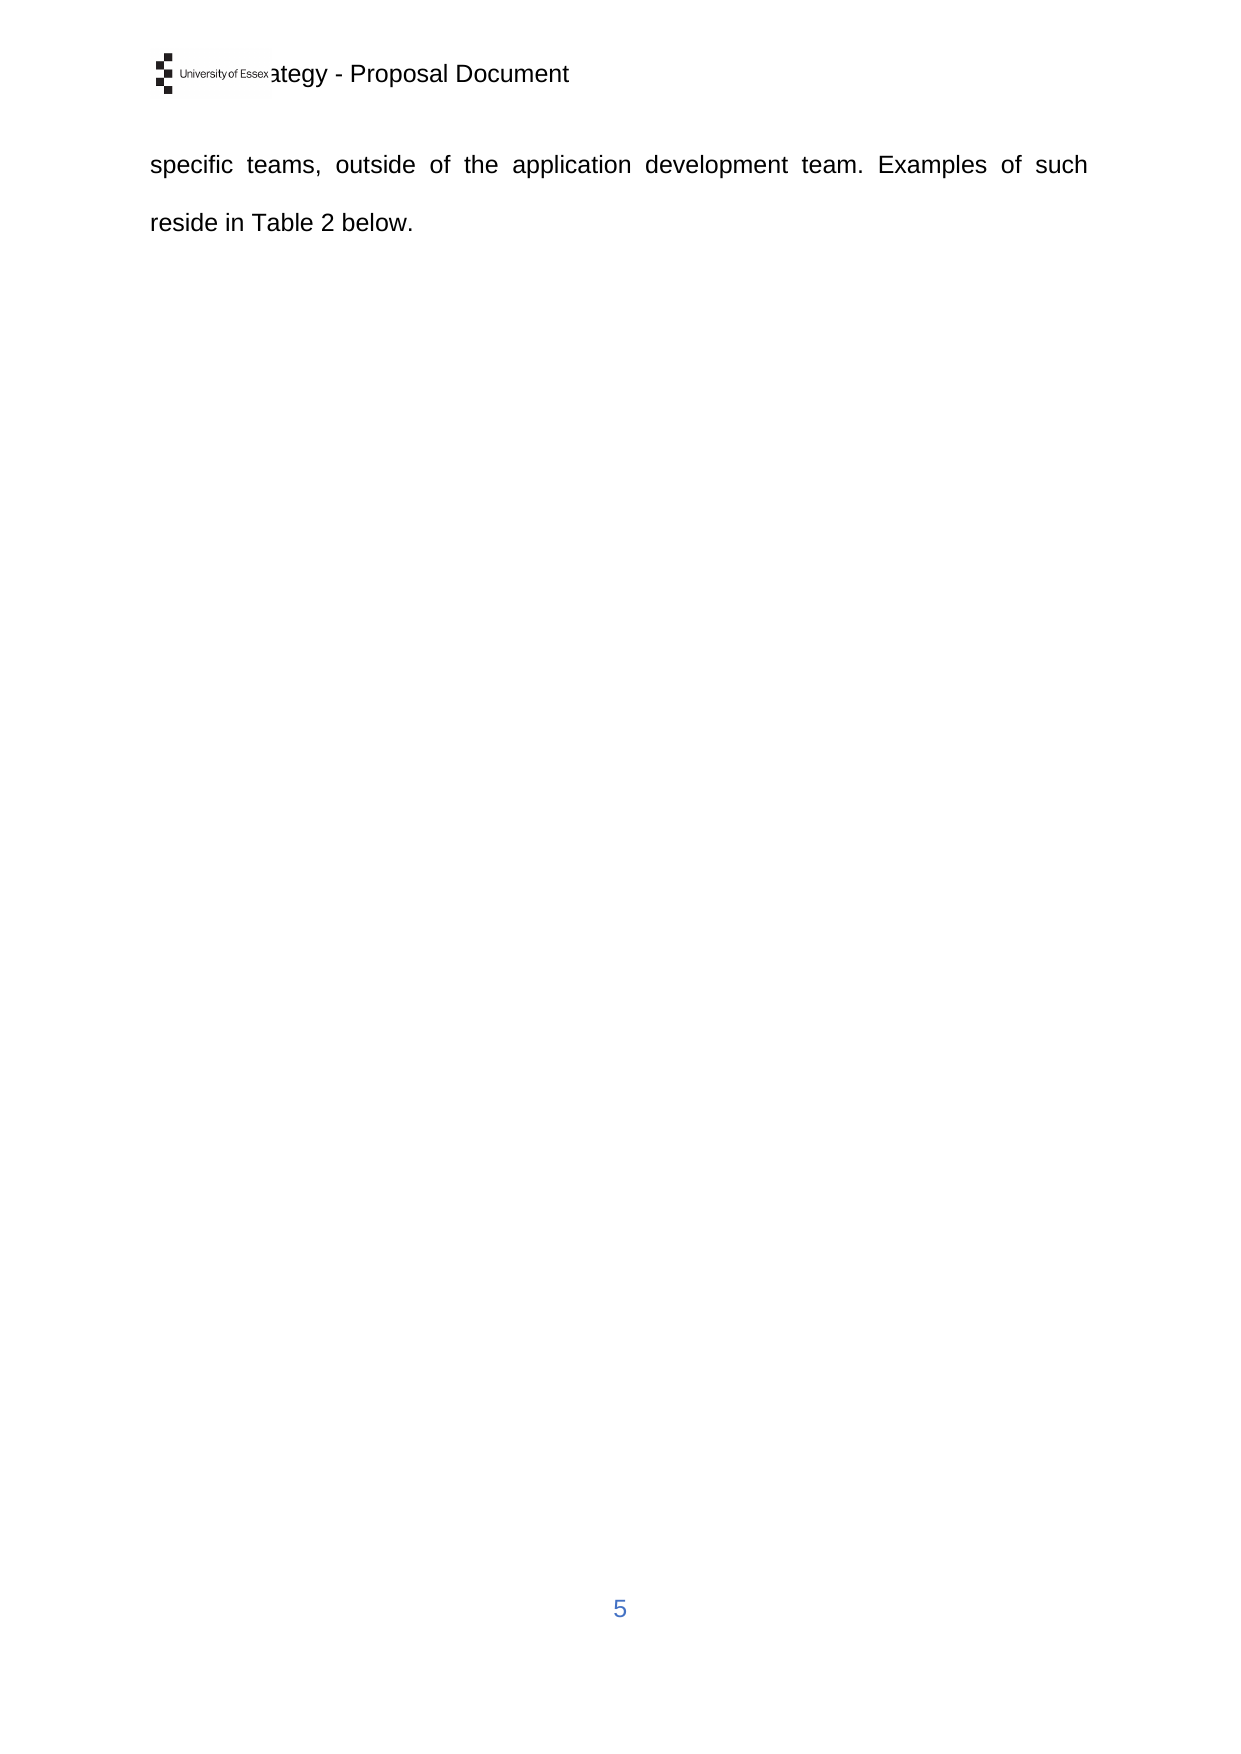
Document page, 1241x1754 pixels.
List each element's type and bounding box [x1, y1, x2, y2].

text [150, 150, 1090, 236]
picture [150, 48, 272, 99]
